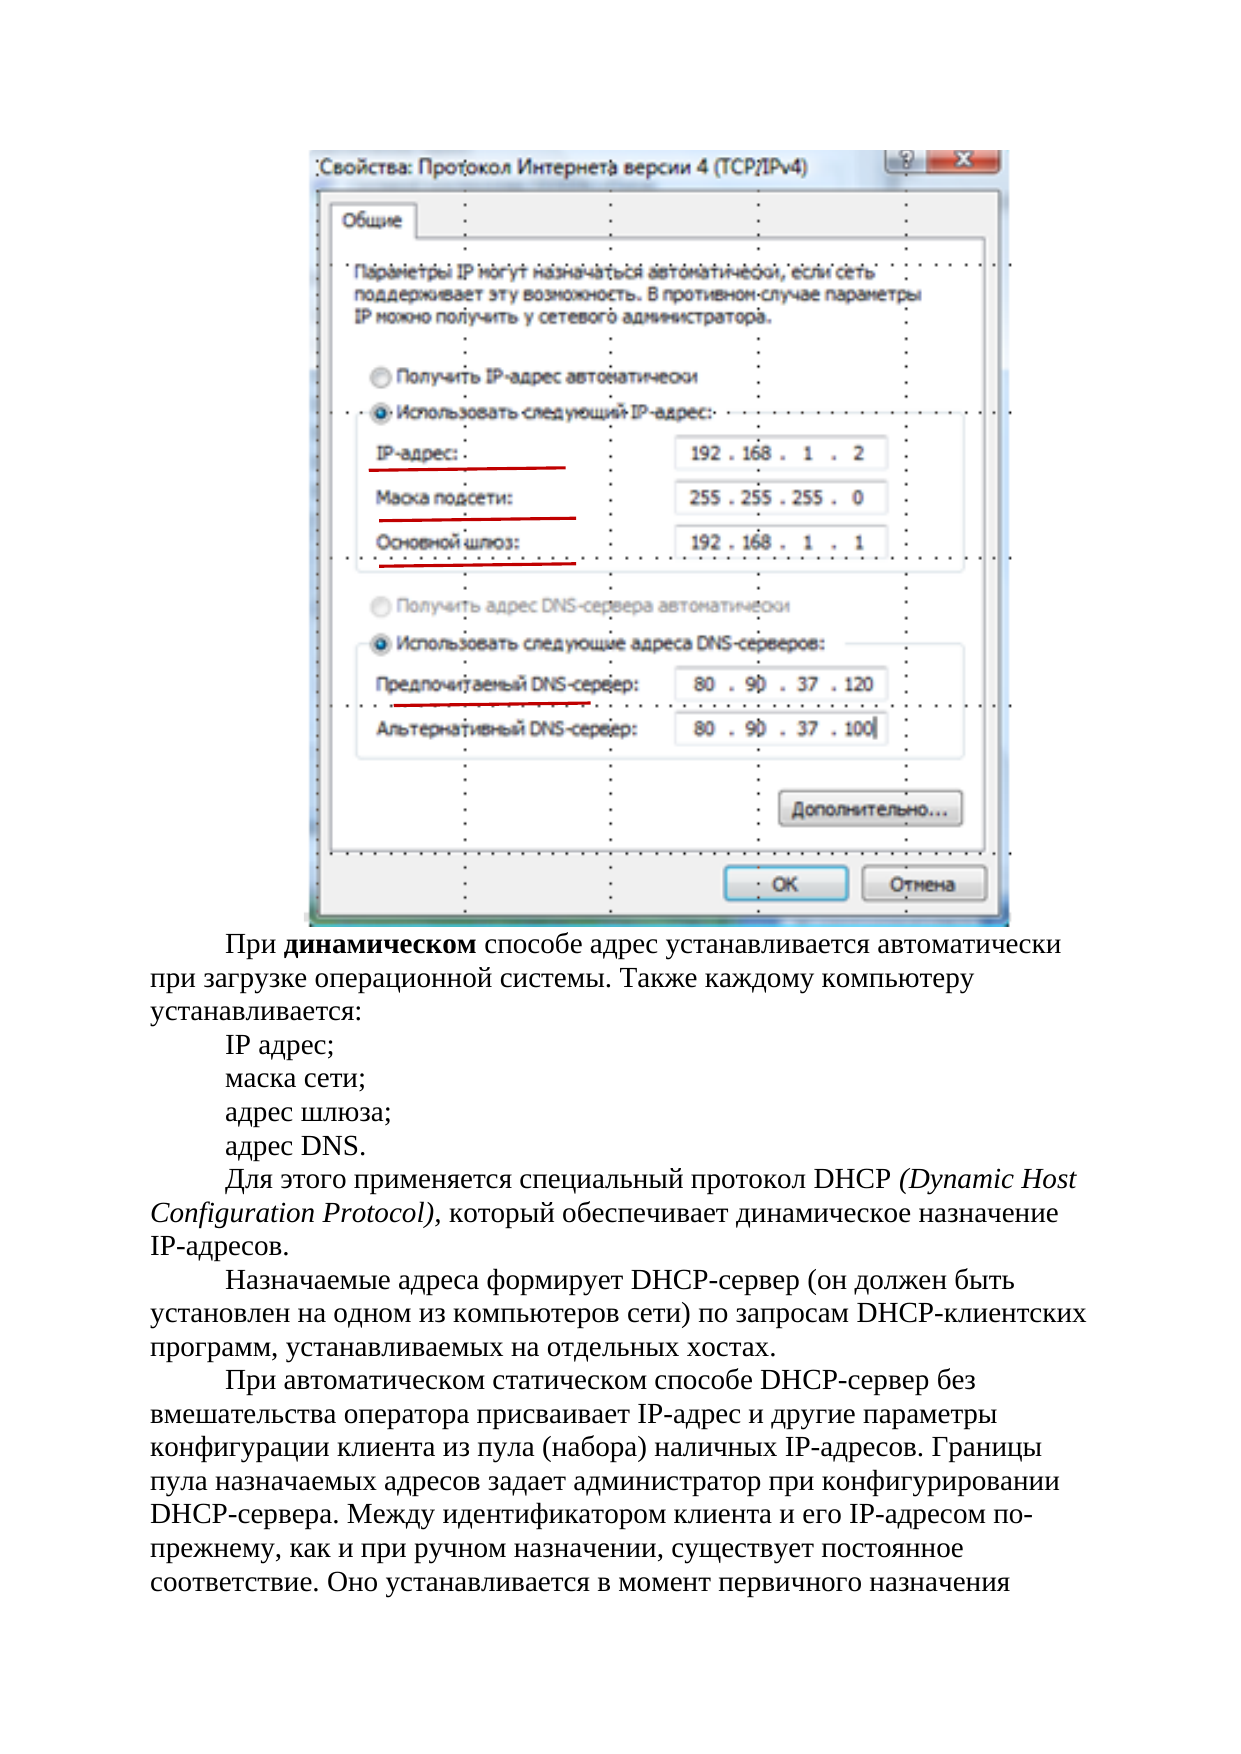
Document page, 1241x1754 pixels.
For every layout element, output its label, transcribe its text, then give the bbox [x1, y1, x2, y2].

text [150, 1362, 1090, 1597]
text маска сети; [150, 1061, 1090, 1094]
text Для этого применяется специальный протокол DHCP (Dynamic Host Configuration Protocol), который обеспечивает динамическое назначение IP-адресов. [150, 1161, 1090, 1262]
text Назначаемые адреса формирует DHCP-сервер (он должен быть установлен на одном из компьютеров сети) по запросам DHCP-клиентских программ, устанавливаемых на отдельных хостах. [150, 1262, 1090, 1362]
text IP адрес; [150, 1027, 1090, 1061]
text адрес шлюза; [150, 1094, 1090, 1128]
text При динамическом способе адрес устанавливается автоматически при загрузке операционной системы. Также каждому компьютеру устанавливается: [150, 926, 1090, 1027]
picture [303, 150, 1012, 927]
text адрес DNS. [150, 1128, 1090, 1161]
